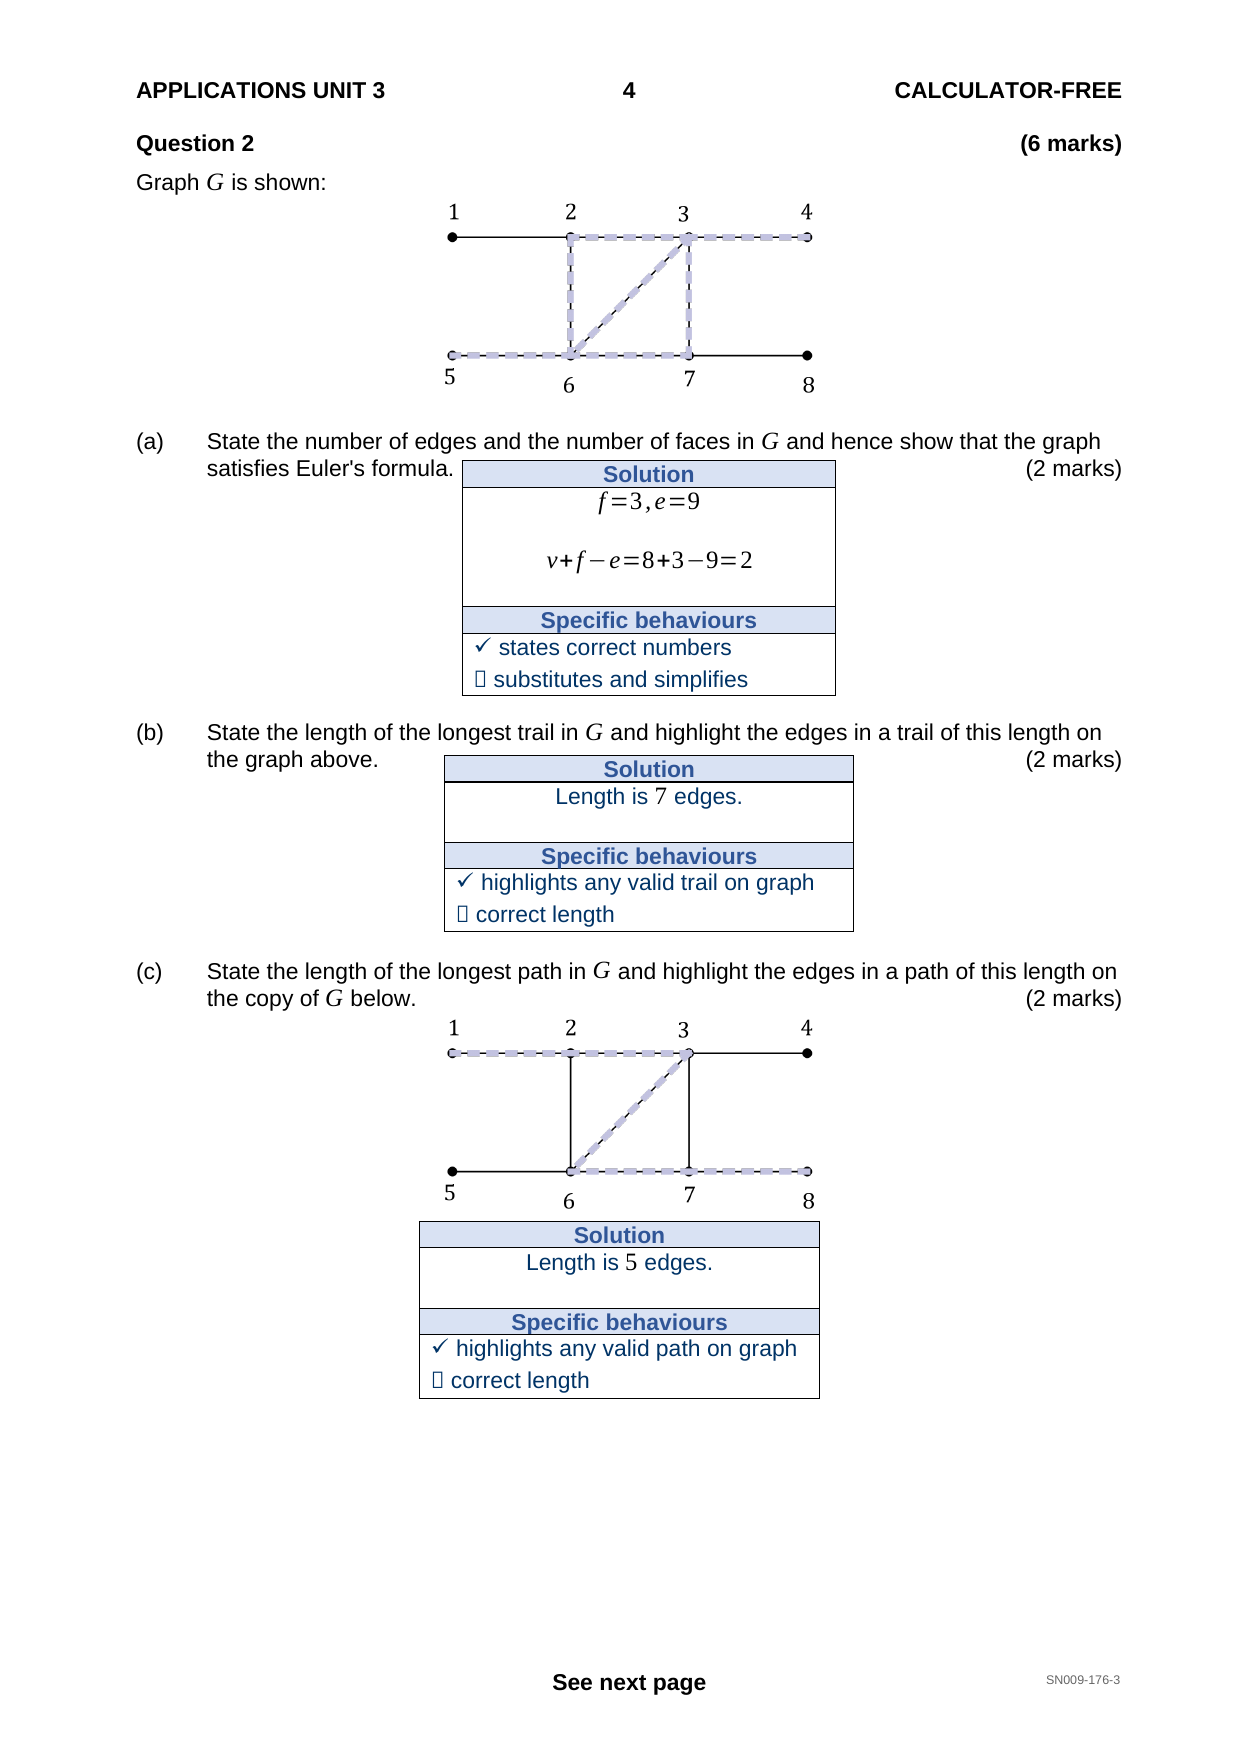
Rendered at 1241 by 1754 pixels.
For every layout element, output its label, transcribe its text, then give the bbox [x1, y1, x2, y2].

text (b) State the length of the longest trail in and highlight the edges in a trail of this length on the graph above. (2 marks) [136, 718, 1122, 772]
picture [435, 1012, 823, 1217]
text (a) State the number of edges and the number of faces in and hence show that the graph satisfies Euler's formula. (2 marks) [136, 427, 1122, 481]
text Graph is shown: [136, 169, 1122, 196]
text Question 2 (6 marks) [136, 130, 1122, 156]
picture [435, 196, 823, 401]
text (c) State the length of the longest path in and highlight the edges in a path of this length on the copy of below. (2 marks) [136, 957, 1122, 1012]
